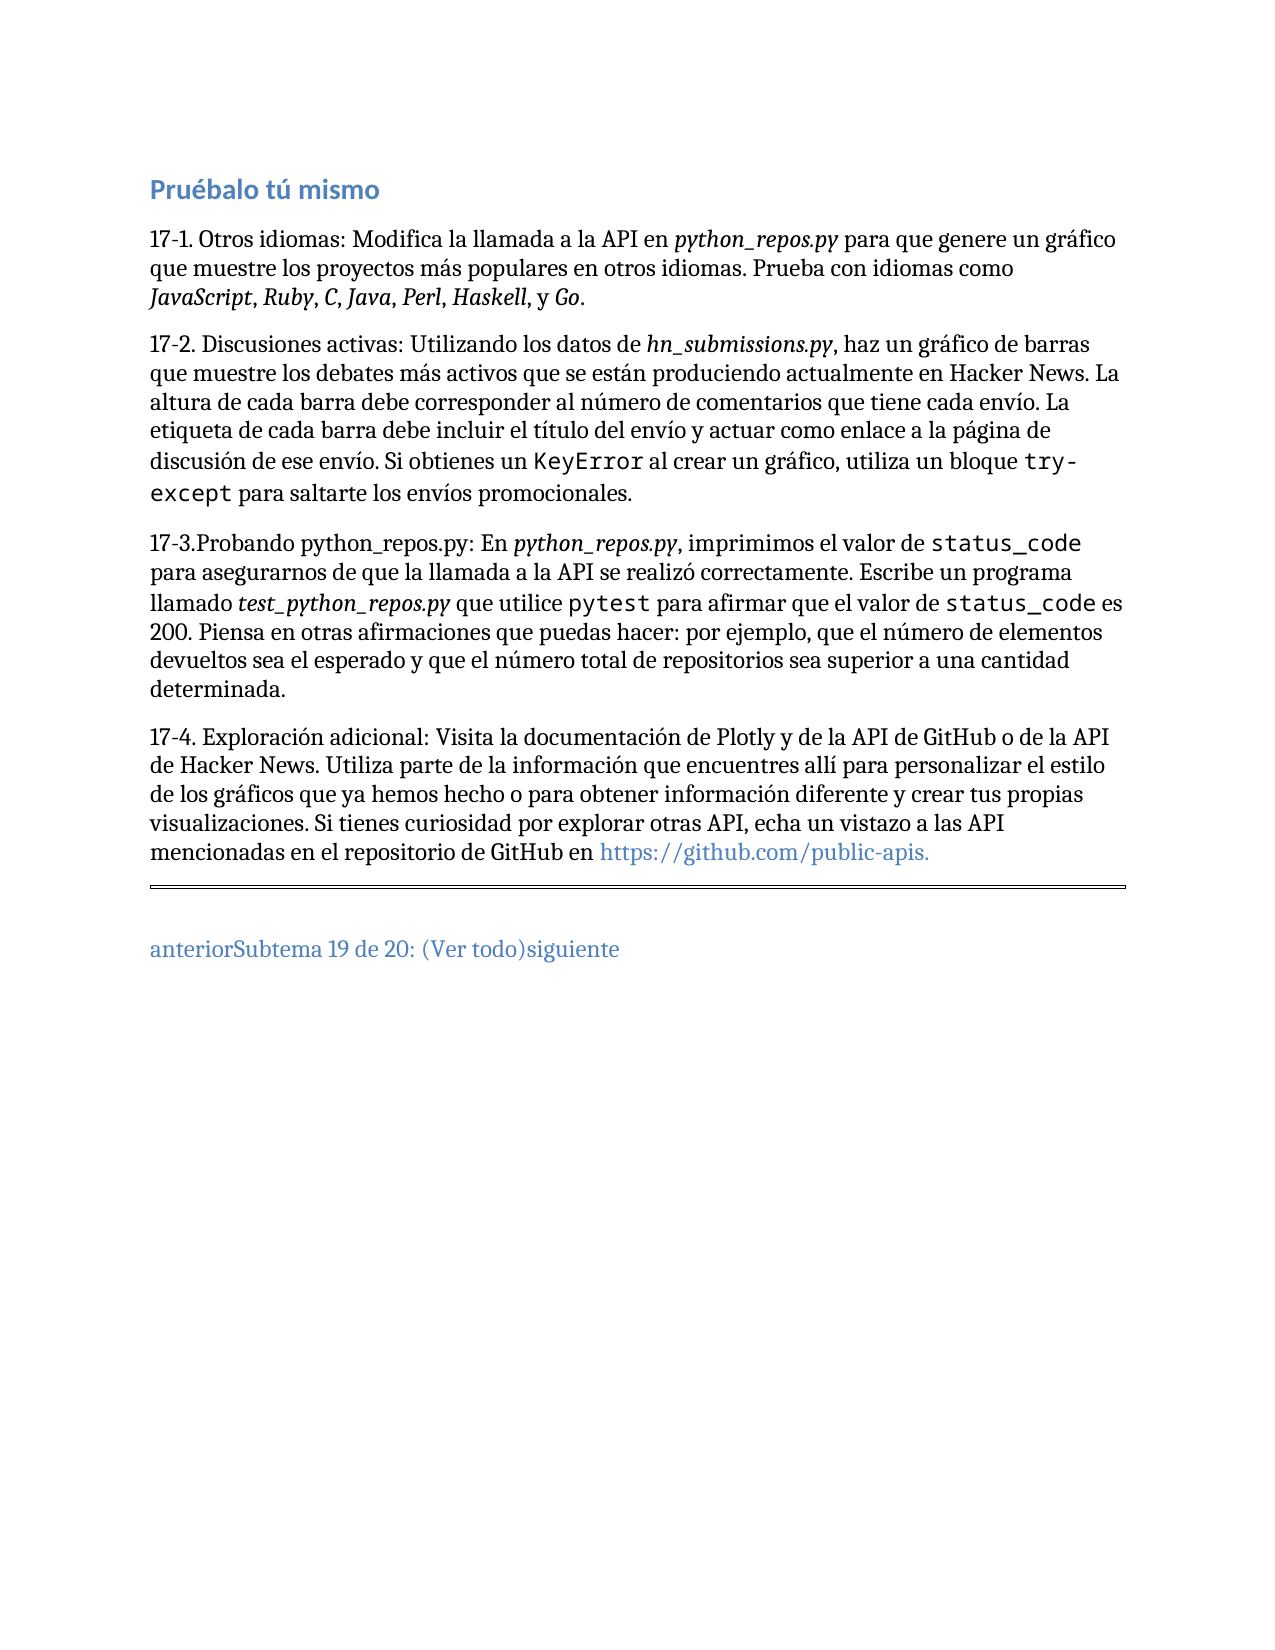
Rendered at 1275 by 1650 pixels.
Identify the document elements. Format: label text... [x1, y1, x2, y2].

text 17-2. Discusiones activas: Utilizando los datos de hn_submissions.py, haz un gráfico de barras que muestre los debates más activos que se están produciendo actualmente en Hacker News. La altura de cada barra debe corresponder al número de comentarios que tiene cada envío. La etiqueta de cada barra debe incluir el título del envío y actuar como enlace a la página de discusión de ese envío. Si obtienes un KeyError al crear un gráfico, utiliza un bloque try-except para saltarte los envíos promocionales. [150, 330, 1125, 508]
subtitle Pruébalo tú mismo [150, 171, 1125, 206]
text 17-1. Otros idiomas: Modifica la llamada a la API en python_repos.py para que genere un gráfico que muestre los proyectos más populares en otros idiomas. Prueba con idiomas como JavaScript, Ruby, C, Java, Perl, Haskell, y Go. [150, 225, 1125, 311]
text anteriorSubtema 19 de 20: (Ver todo)siguiente [150, 935, 1125, 992]
text 17-4. Exploración adicional: Visita la documentación de Plotly y de la API de GitHub o de la API de Hacker News. Utiliza parte de la información que encuentres allí para personalizar el estilo de los gráficos que ya hemos hecho o para obtener información diferente y crear tus propias visualizaciones. Si tienes curiosidad por explorar otras API, echa un vistazo a las API mencionadas en el repositorio de GitHub en https://github.com/public-apis. [150, 723, 1125, 866]
text 17-3.Probando python_repos.py: En python_repos.py, imprimimos el valor de status_code para asegurarnos de que la llamada a la API se realizó correctamente. Escribe un programa llamado test_python_repos.py que utilice pytest para afirmar que el valor de status_code es 200. Piensa en otras afirmaciones que puedas hacer: por ejemplo, que el número de elementos devueltos sea el esperado y que el número total de repositorios sea superior a una cantidad determinada. [150, 526, 1125, 704]
